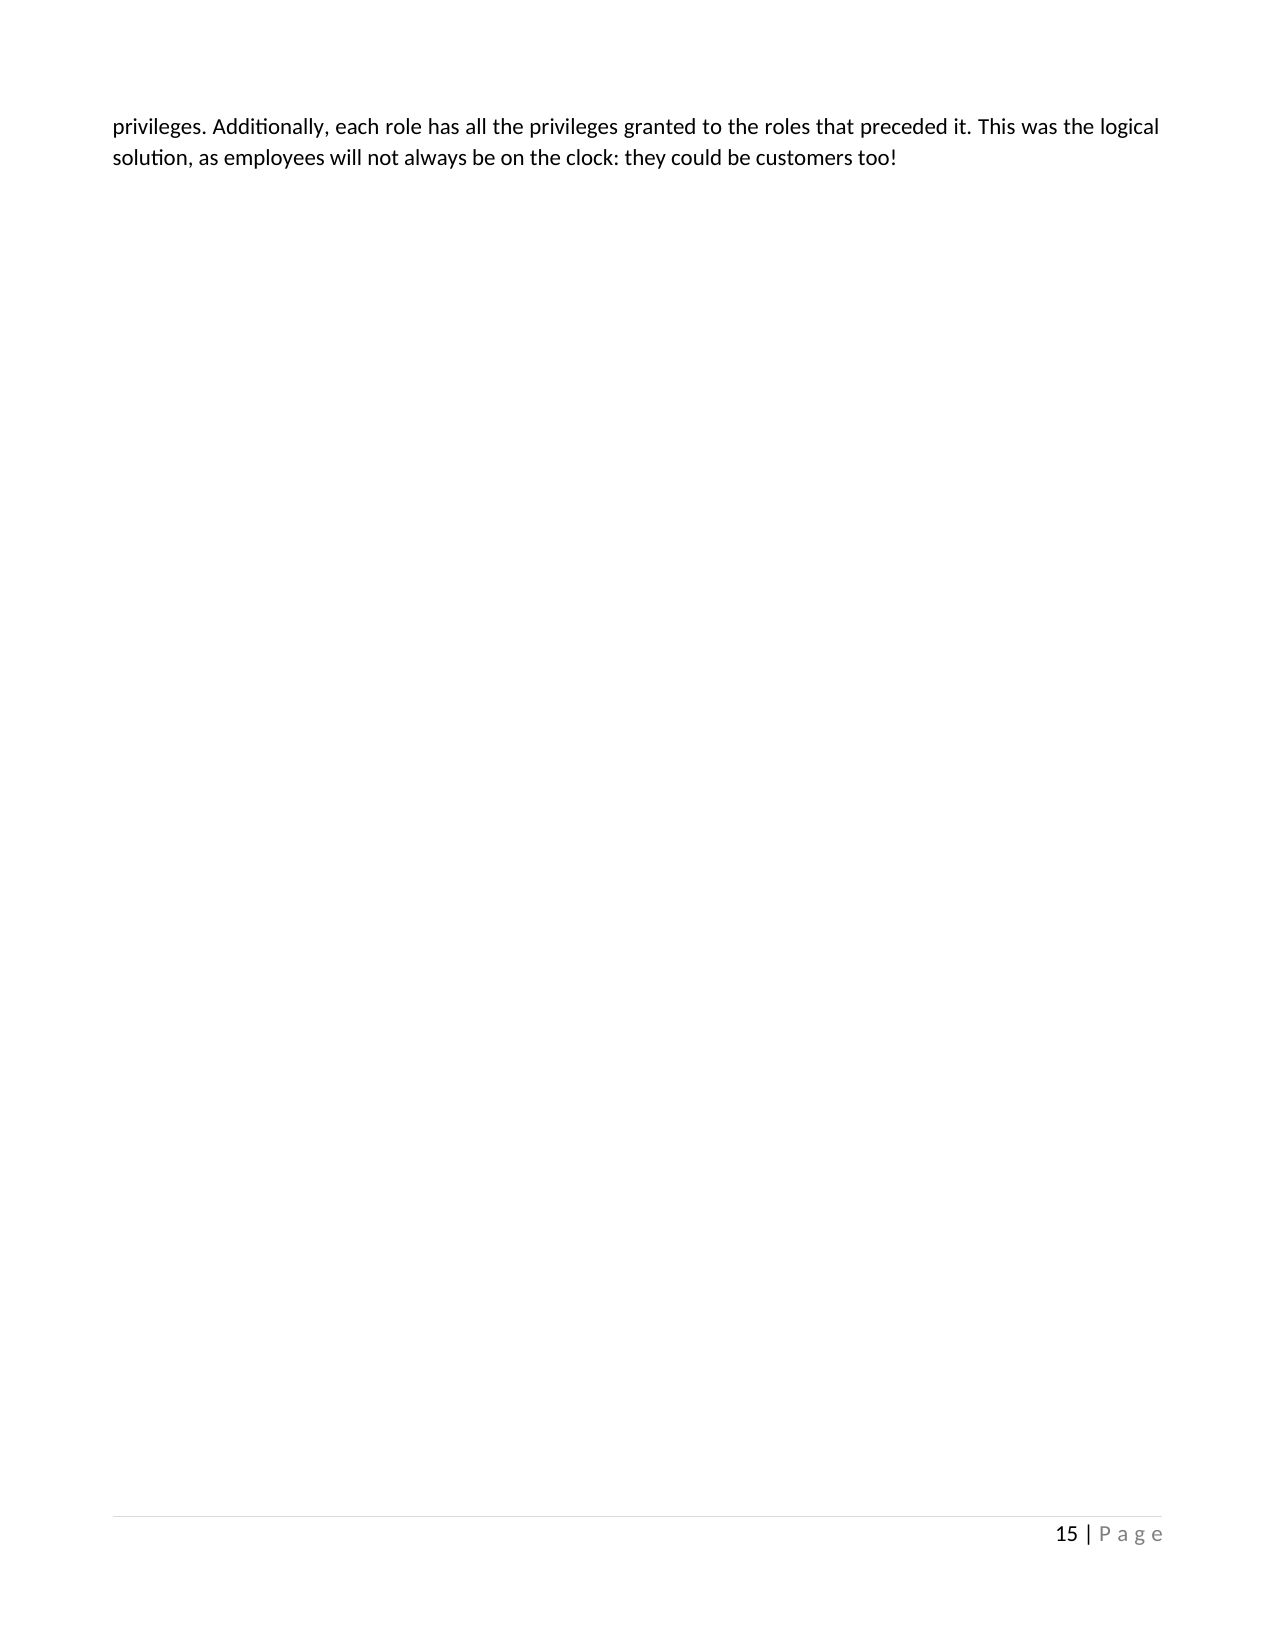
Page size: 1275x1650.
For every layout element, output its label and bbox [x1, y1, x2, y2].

text [112, 112, 1162, 171]
